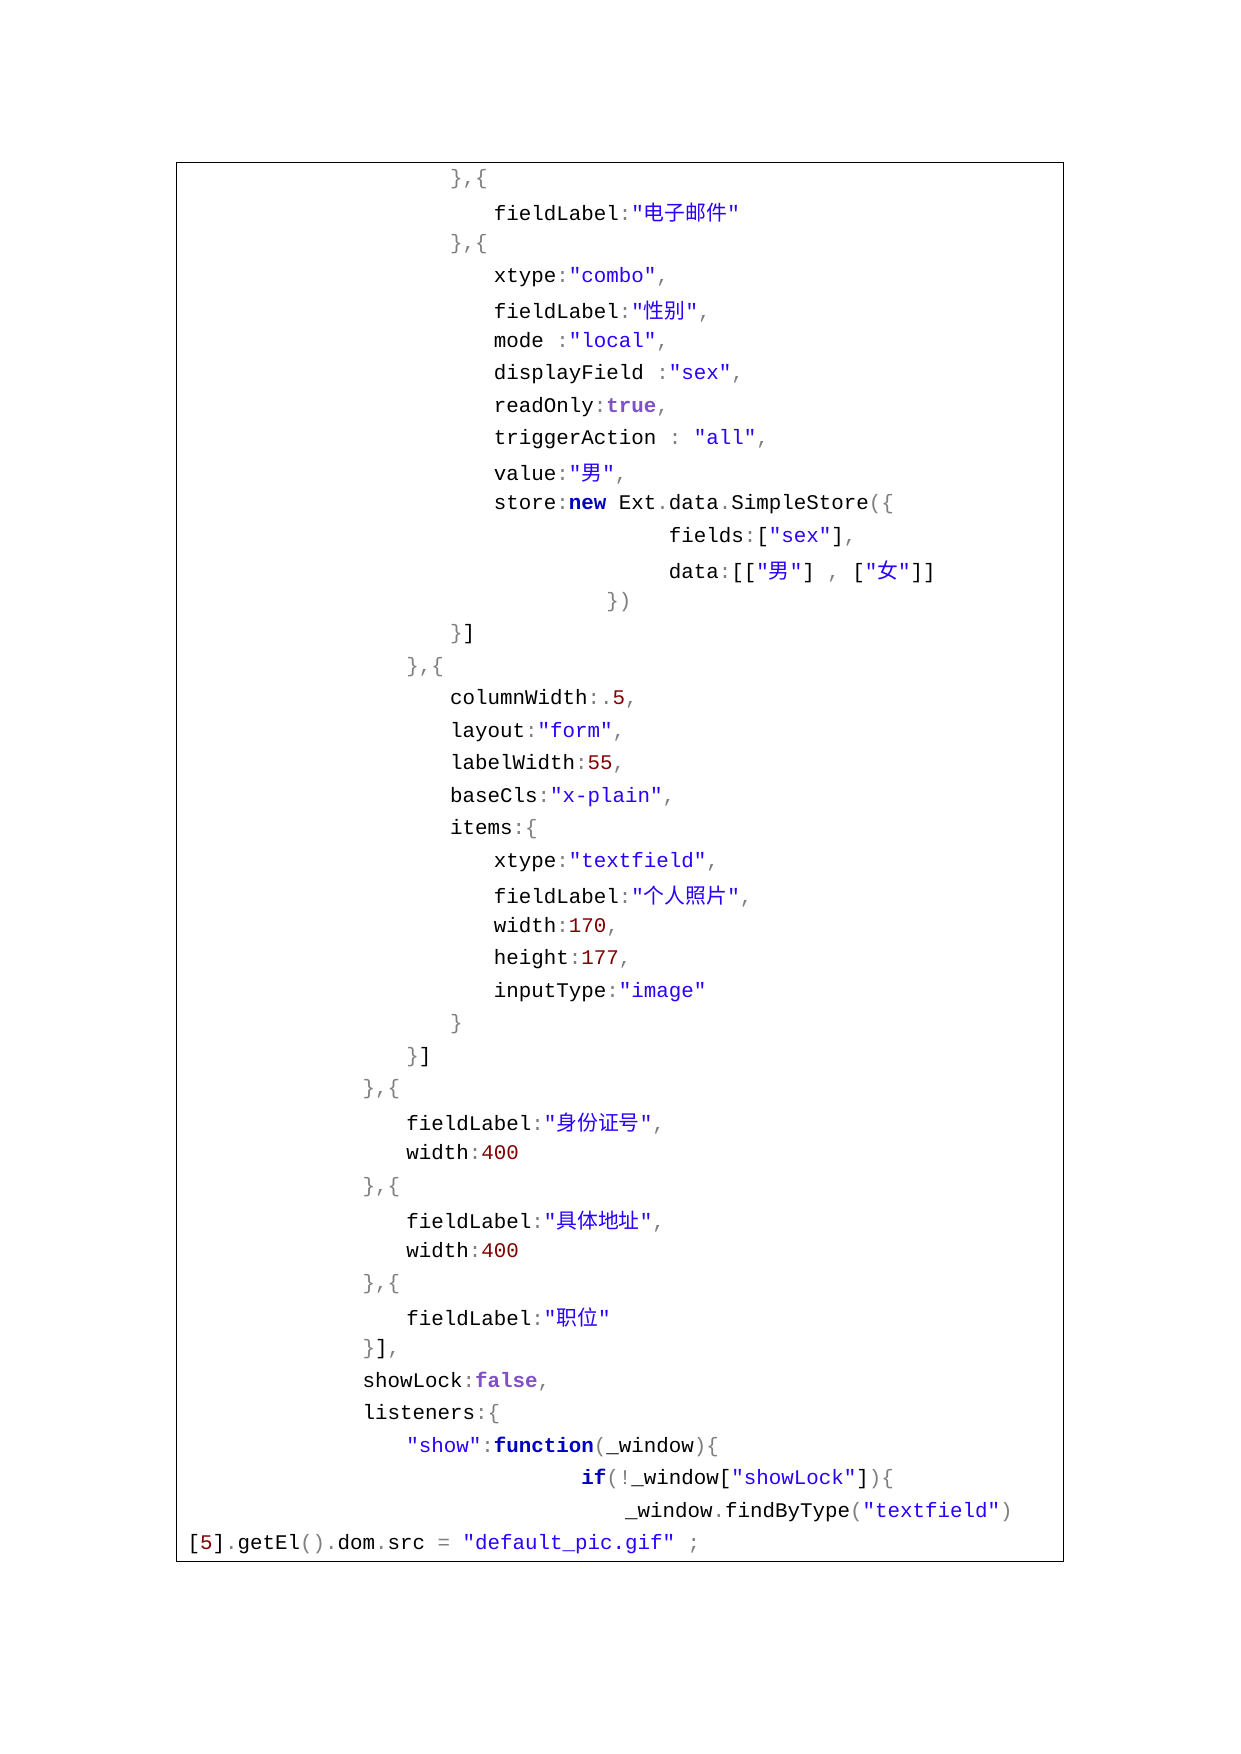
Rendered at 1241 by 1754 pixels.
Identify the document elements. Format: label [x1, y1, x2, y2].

table_cell [177, 163, 1063, 1561]
